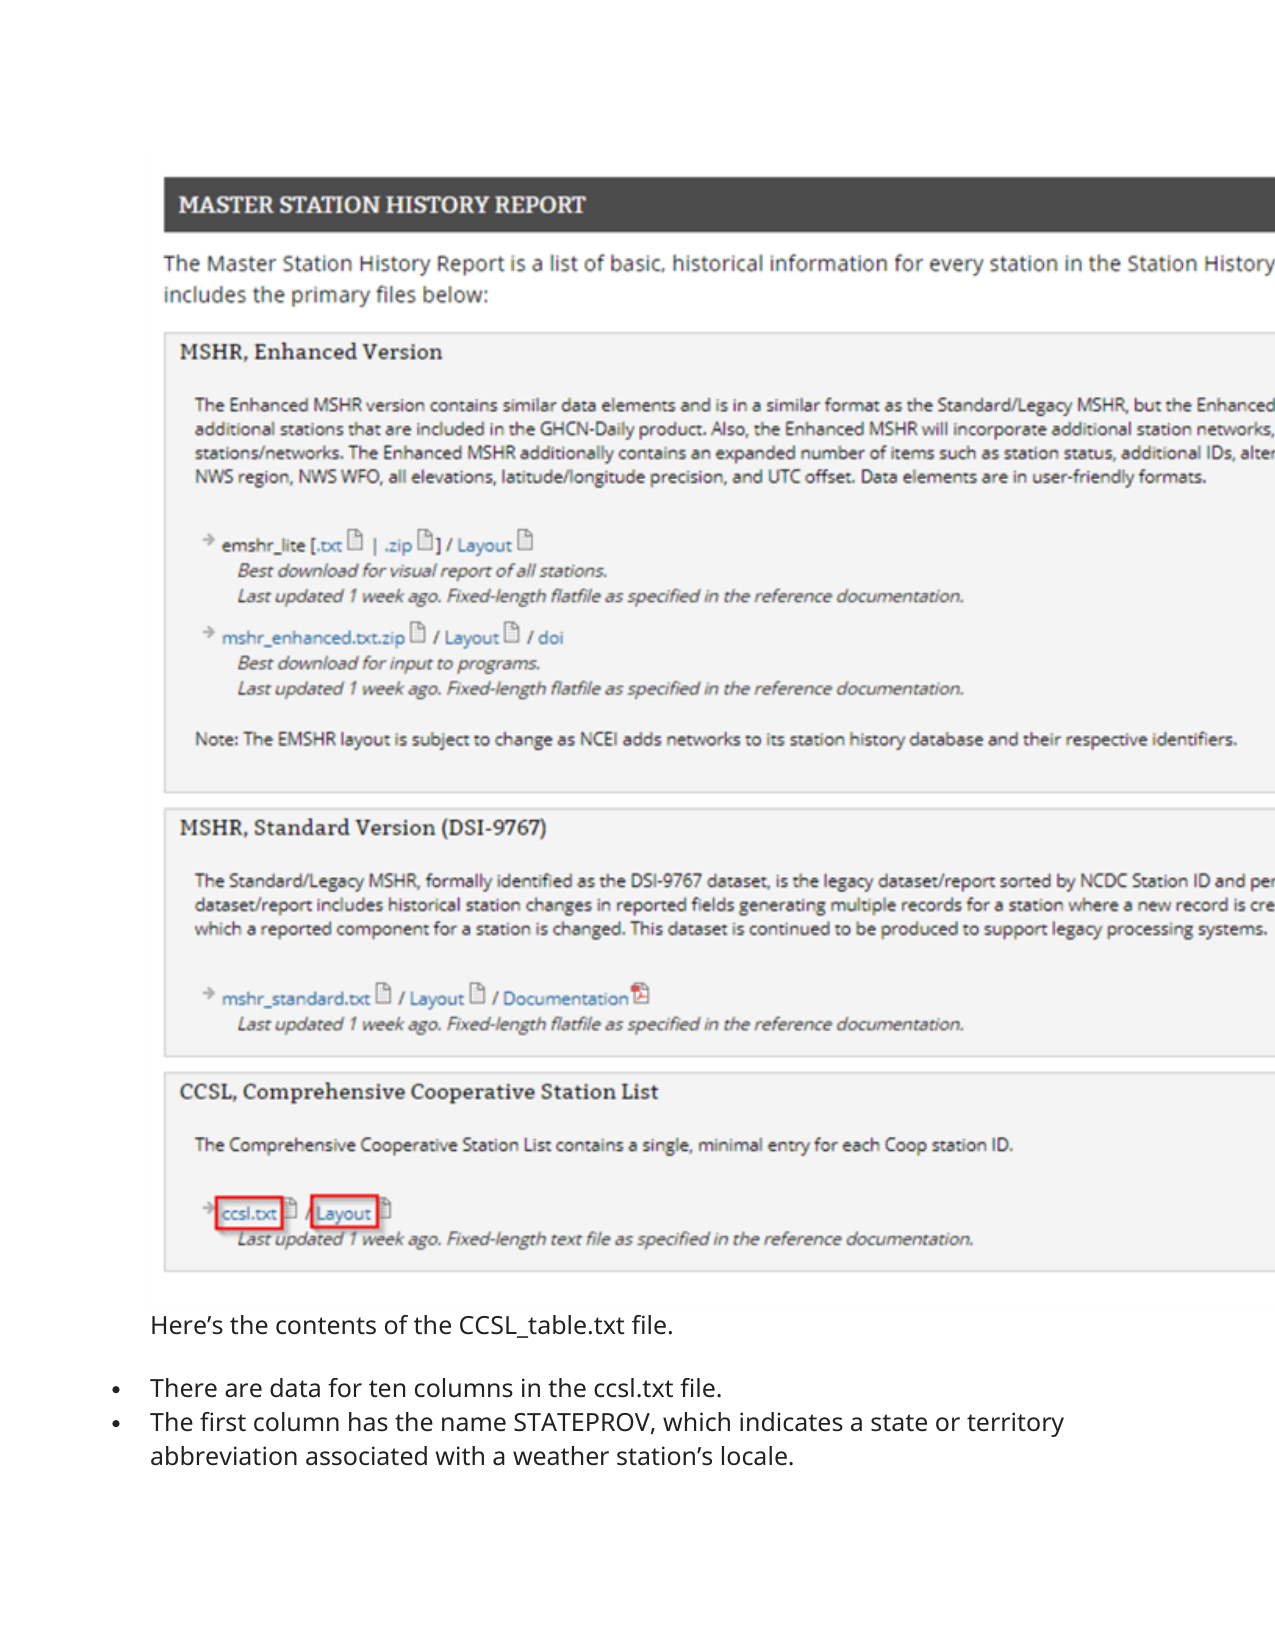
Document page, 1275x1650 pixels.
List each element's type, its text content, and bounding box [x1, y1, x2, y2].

list The first column has the name STATEPROV, which indicates a state or territory abbreviation associated with a weather station’s locale. [112, 1405, 1125, 1473]
picture [150, 150, 1275, 1308]
list There are data for ten columns in the ccsl.txt file. [112, 1371, 1125, 1405]
text Here’s the contents of the CCSL_table.txt file. [150, 1308, 1125, 1342]
